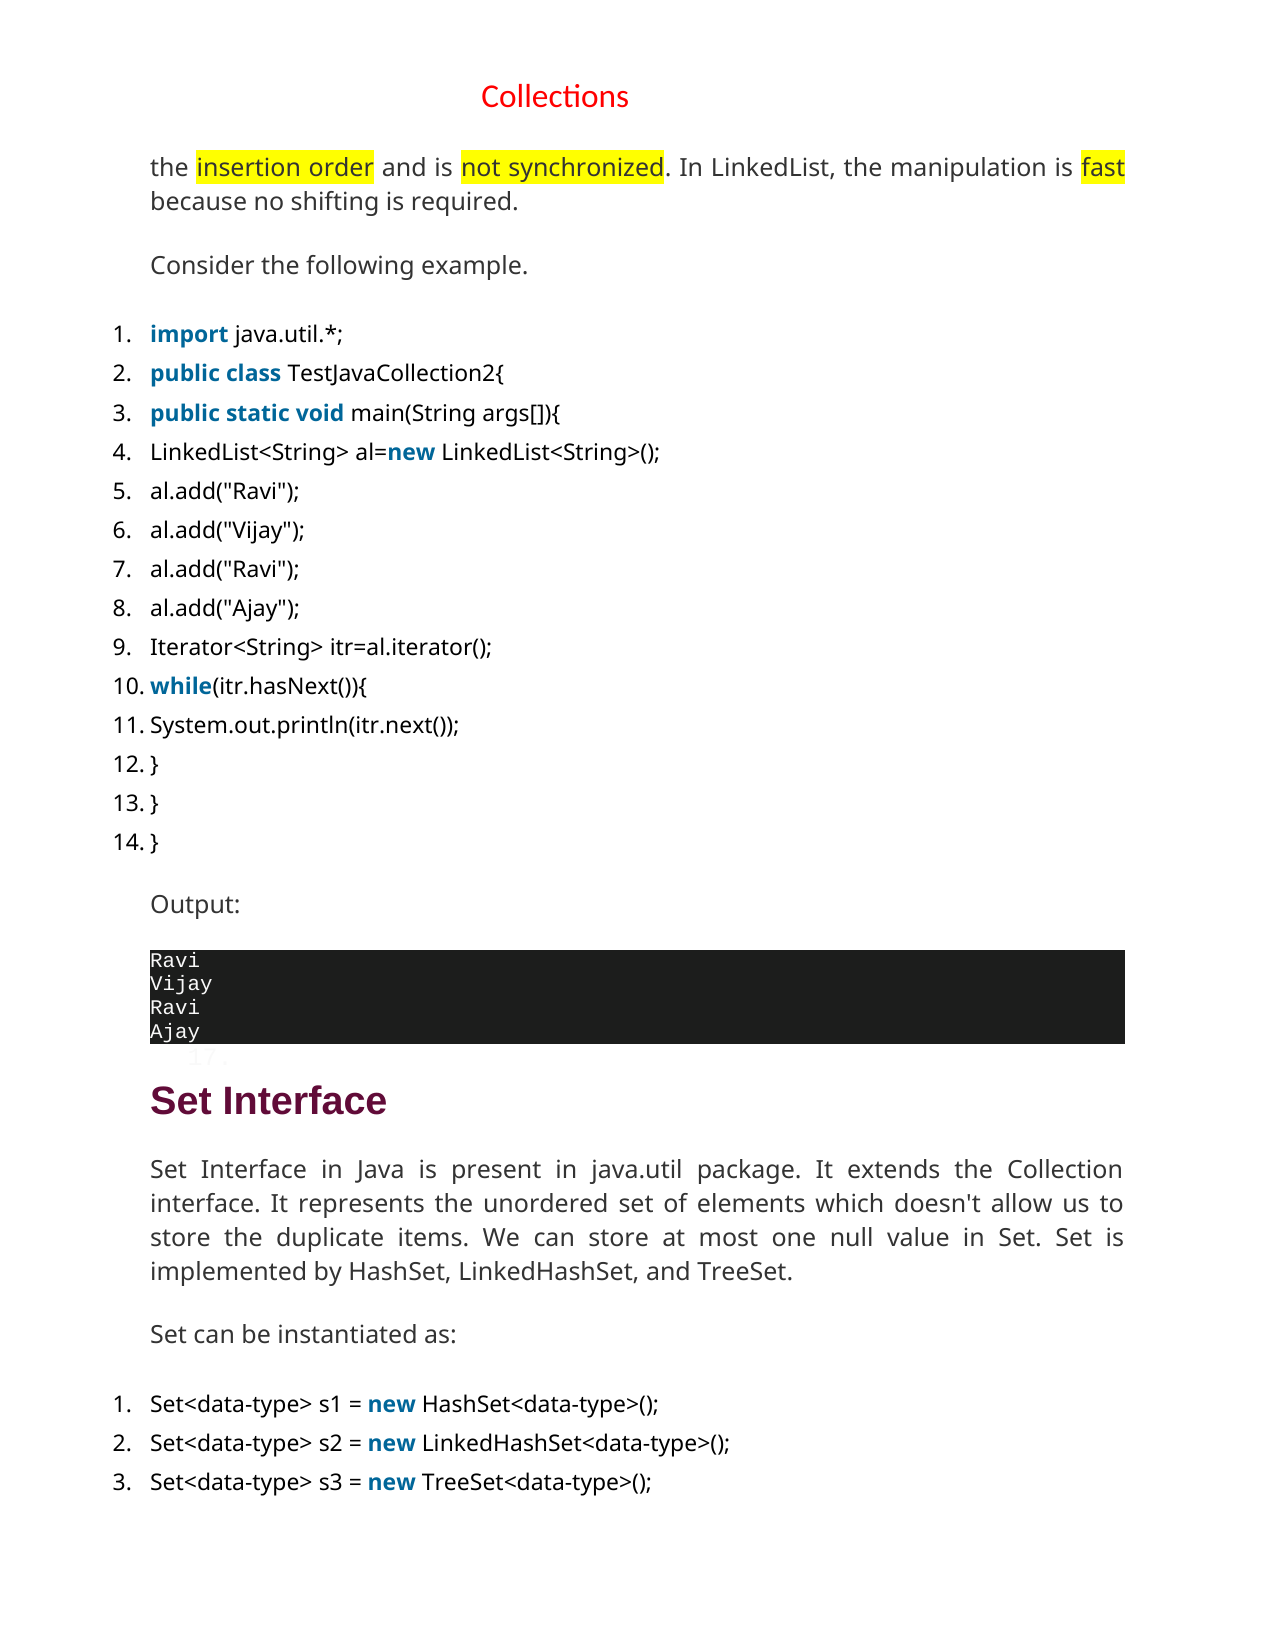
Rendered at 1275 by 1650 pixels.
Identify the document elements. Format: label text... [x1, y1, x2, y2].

text Consider the following example. [150, 247, 1125, 281]
list al.add("Ravi"); [112, 545, 1125, 584]
list import java.util.*; [112, 311, 1125, 349]
list Iterator<String> itr=al.iterator(); [112, 623, 1125, 662]
list public static void main(String args[]){ [112, 389, 1125, 428]
list } [112, 779, 1125, 818]
list } [112, 740, 1125, 779]
text Vijay [150, 973, 1125, 997]
list al.add("Ravi"); [112, 467, 1125, 506]
list System.out.println(itr.next()); [112, 701, 1125, 740]
list Set<data-type> s2 = new LinkedHashSet<data-type>(); [112, 1419, 1125, 1458]
subtitle Set Interface [150, 1077, 1125, 1122]
text Output: [150, 887, 1125, 921]
list } [112, 818, 1125, 857]
list LinkedList<String> al=new LinkedList<String>(); [112, 428, 1125, 467]
text Ravi [150, 950, 1125, 973]
text Set can be instantiated as: [150, 1317, 1125, 1351]
list while(itr.hasNext()){ [112, 662, 1125, 701]
list Set<data-type> s1 = new HashSet<data-type>(); [112, 1380, 1125, 1419]
text Set Interface in Java is present in java.util package. It extends the Collection interface. It represents the unordered set of elements which doesn't allow us to store the duplicate items. We can store at most one null value in Set. Set is implemented by HashSet, LinkedHashSet, and TreeSet. [150, 1152, 1125, 1288]
text Ravi [150, 997, 1125, 1021]
list Set<data-type> s3 = new TreeSet<data-type>(); [112, 1458, 1125, 1497]
text Ajay [150, 1021, 1125, 1044]
list public class TestJavaCollection2{ [112, 349, 1125, 389]
list al.add("Vijay"); [112, 506, 1125, 545]
list al.add("Ajay"); [112, 584, 1125, 623]
